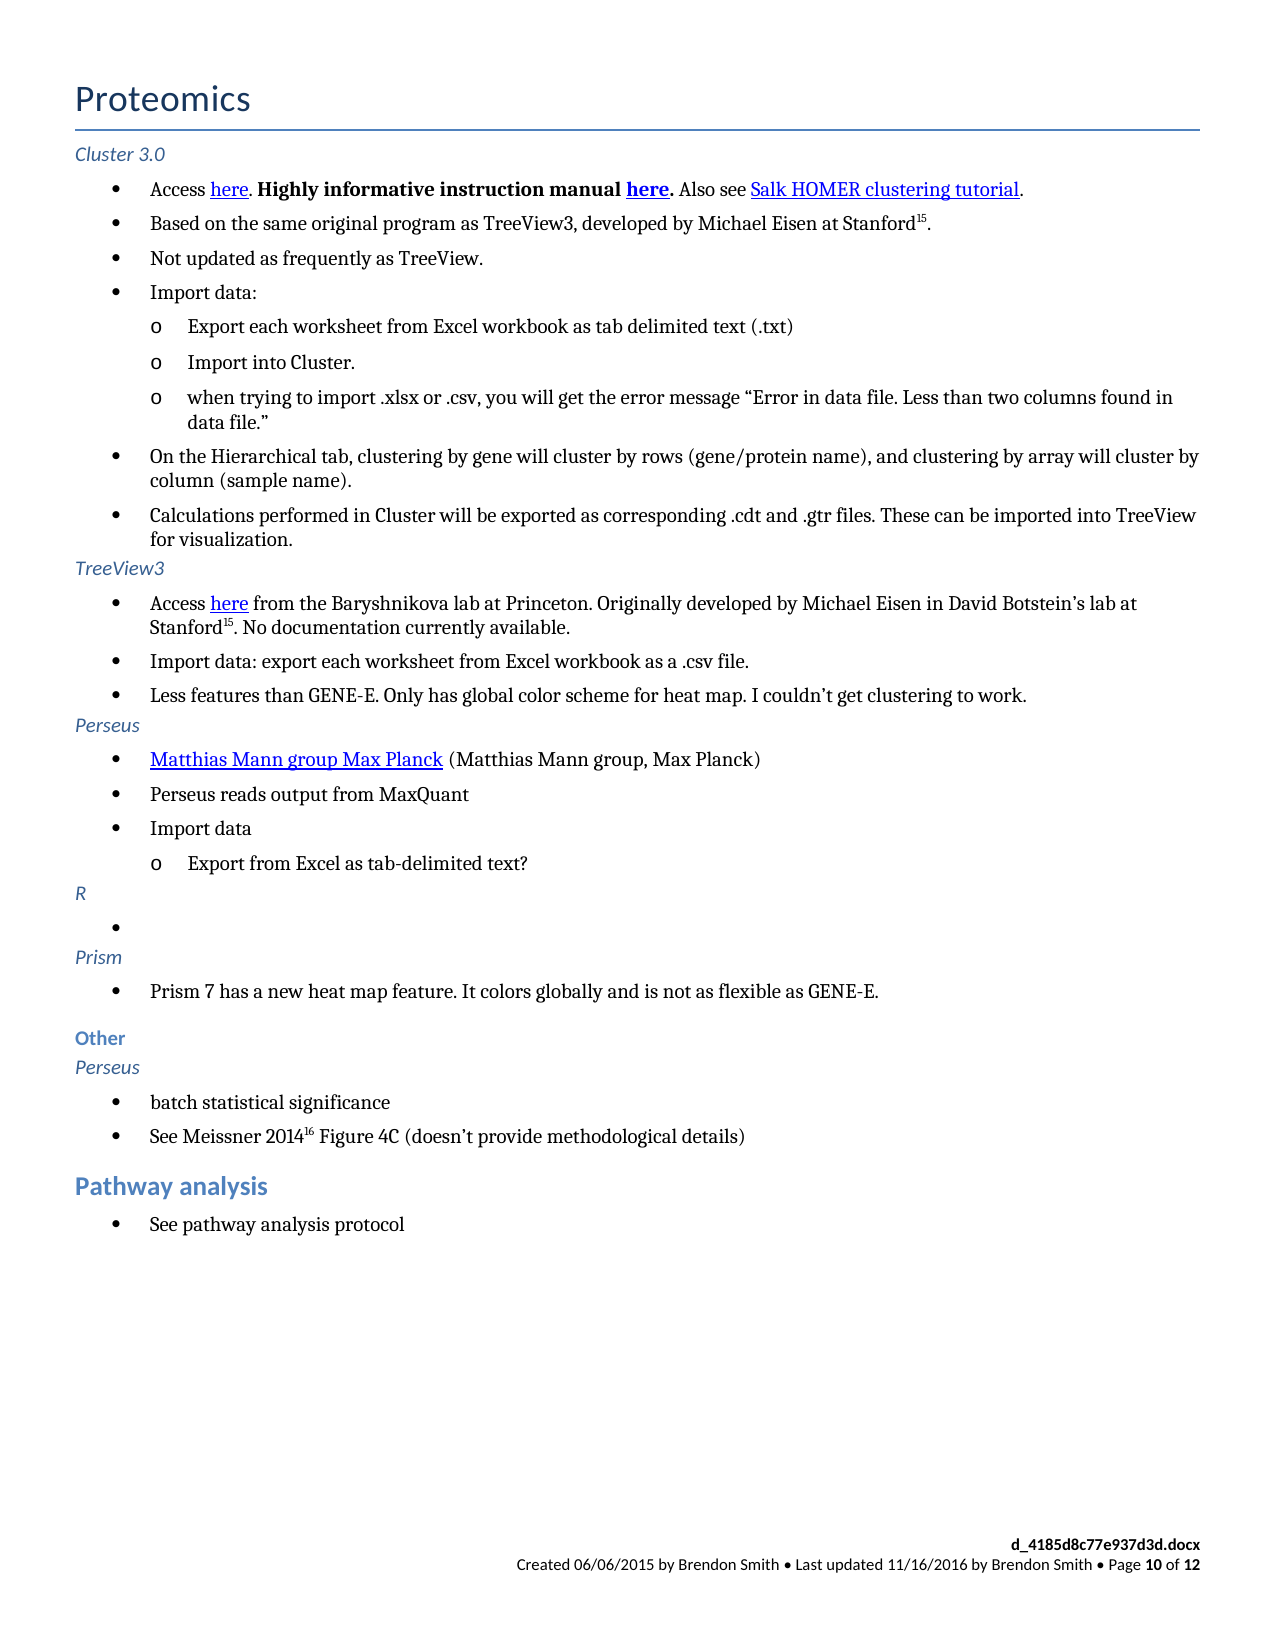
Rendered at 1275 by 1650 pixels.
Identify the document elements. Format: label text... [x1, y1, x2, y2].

list Access here. Highly informative instruction manual here. Also see Salk HOMER clustering tutorial. [112, 177, 1200, 201]
list Import data [112, 817, 1200, 841]
subtitle Perseus [75, 712, 1200, 738]
subtitle Prism [75, 944, 1200, 970]
list Import data: export each worksheet from Excel workbook as a .csv file. [112, 650, 1200, 674]
subtitle Other [75, 1025, 1200, 1050]
list See Meissner 201416 Figure 4C (doesn’t provide methodological details) [112, 1125, 1200, 1149]
subtitle R [75, 880, 1200, 906]
list when trying to import .xlsx or .csv, you will get the error message “Error in data file. Less than two columns found in data file.” [150, 386, 1200, 435]
list Export from Excel as tab-delimited text? [150, 851, 1200, 876]
list Not updated as frequently as TreeView. [112, 246, 1200, 270]
list On the Hierarchical tab, clustering by gene will cluster by rows (gene/protein name), and clustering by array will cluster by column (sample name). [112, 445, 1200, 493]
subtitle TreeView3 [75, 556, 1200, 581]
list Calculations performed in Cluster will be exported as corresponding .cdt and .gtr files. These can be imported into TreeView for visualization. [112, 503, 1200, 551]
list Prism 7 has a new heat map feature. It colors globally and is not as flexible as GENE-E. [112, 980, 1200, 1004]
list Matthias Mann group Max Planck (Matthias Mann group, Max Planck) [112, 748, 1200, 772]
list Access here from the Baryshnikova lab at Princeton. Originally developed by Michael Eisen in David Botstein’s lab at Stanford15. No documentation currently available. [112, 591, 1200, 639]
list See pathway analysis protocol [112, 1213, 1200, 1237]
list Perseus reads output from MaxQuant [112, 782, 1200, 806]
list batch statistical significance [112, 1090, 1200, 1114]
list Export each worksheet from Excel workbook as tab delimited text (.txt) [150, 315, 1200, 340]
subtitle Pathway analysis [75, 1169, 1200, 1203]
list Based on the same original program as TreeView3, developed by Michael Eisen at Stanford15. [112, 212, 1200, 236]
subtitle Cluster 3.0 [75, 142, 1200, 167]
list Import data: [112, 281, 1200, 304]
list Import into Cluster. [150, 350, 1200, 375]
list Less features than GENE-E. Only has global color scheme for heat map. I couldn’t get clustering to work. [112, 684, 1200, 708]
subtitle Perseus [75, 1054, 1200, 1080]
